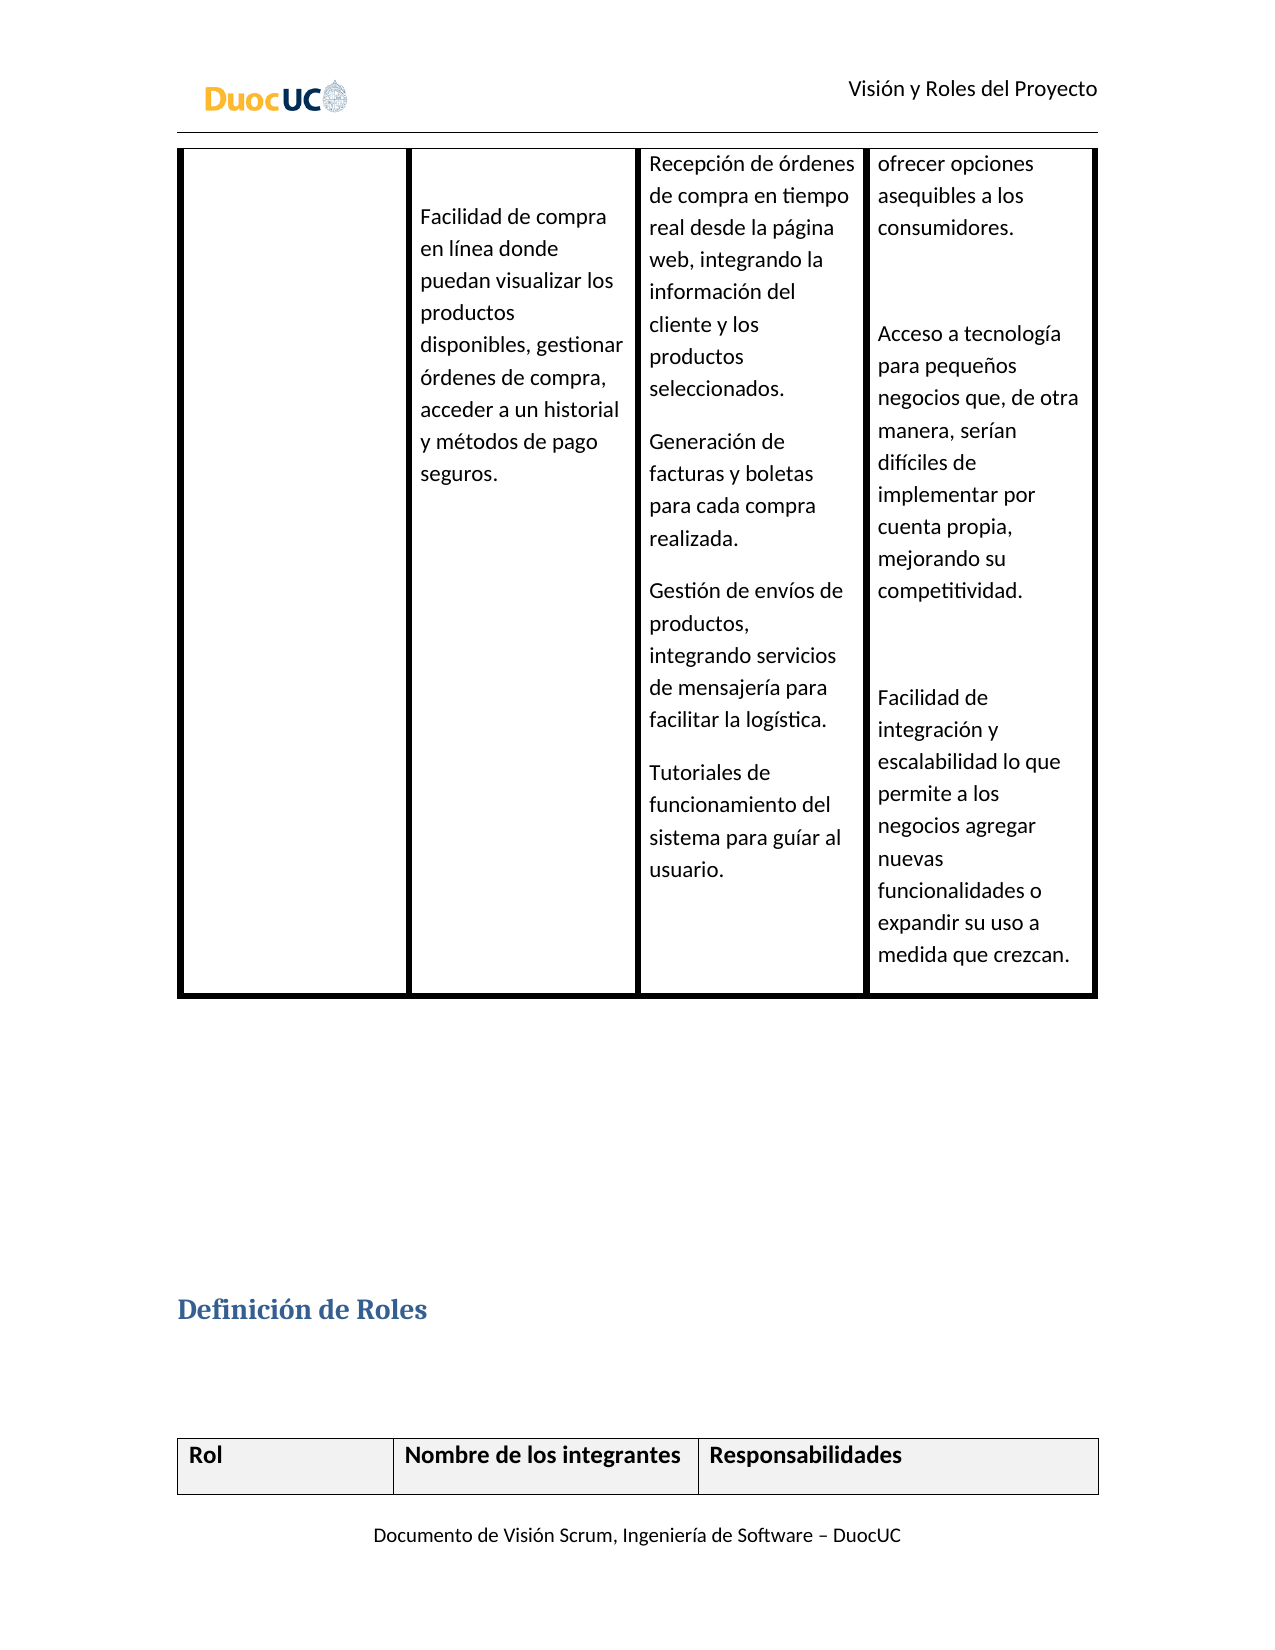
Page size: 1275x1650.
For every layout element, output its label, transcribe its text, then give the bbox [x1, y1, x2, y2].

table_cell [870, 149, 1092, 993]
table_header Nombre de los integrantes [394, 1439, 698, 1494]
table_header Responsabilidades [699, 1439, 1098, 1494]
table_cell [641, 149, 863, 993]
table_header Rol [178, 1439, 393, 1494]
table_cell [412, 149, 635, 993]
subtitle Definición de Roles [177, 1293, 1098, 1327]
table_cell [184, 149, 406, 993]
picture [198, 76, 352, 115]
